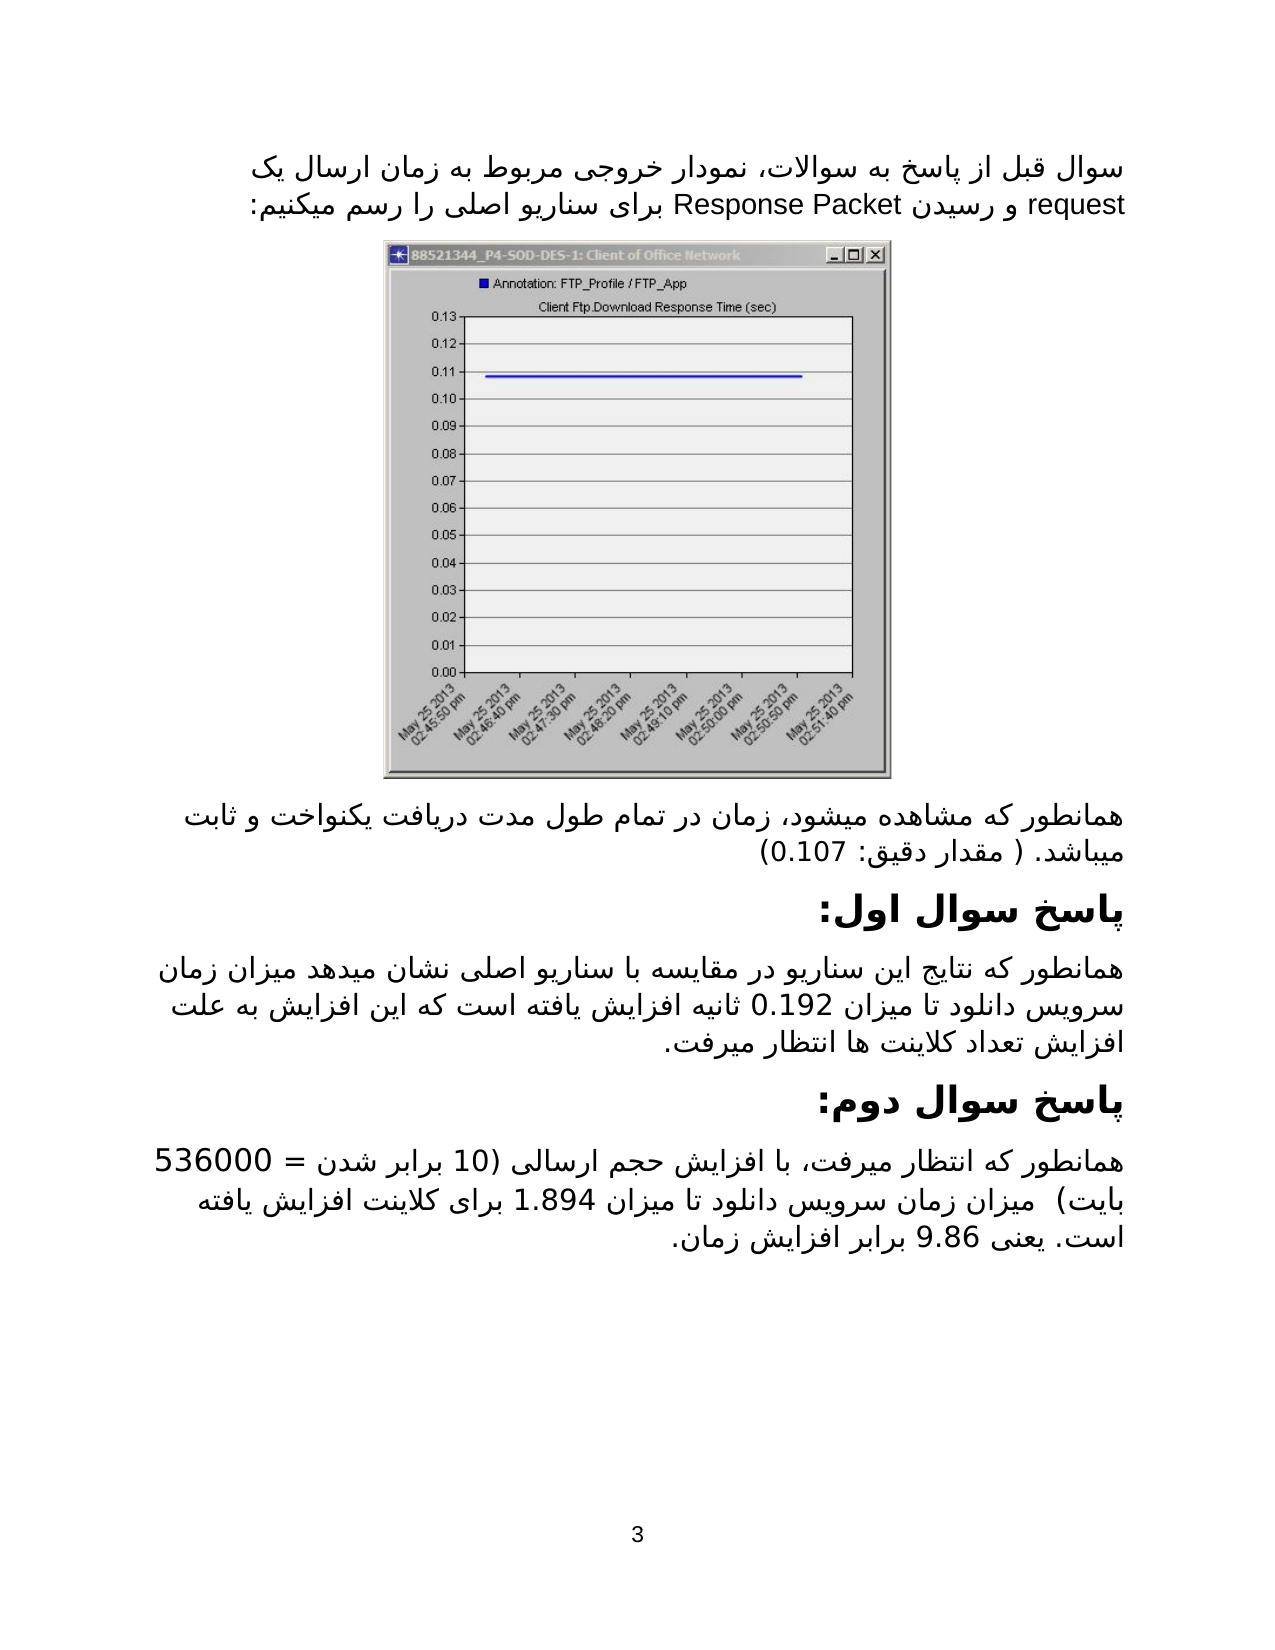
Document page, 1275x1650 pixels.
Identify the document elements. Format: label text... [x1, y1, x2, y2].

text همانطور که انتظار میرفت، با افزایش حجم ارسالی (10 برابر شدن = 536000 بایت) میزان زمان سرویس دانلود تا میزان 1.894 برای کلاینت افزایش یافته است. یعنی 9.86 برابر افزایش زمان. [150, 1142, 1125, 1254]
picture [383, 240, 892, 779]
text پاسخ سوال اول: [150, 888, 1125, 932]
text همانطور که نتایج این سناریو در مقایسه با سناریو اصلی نشان میدهد میزان زمان سرویس دانلود تا میزان 0.192 ثانیه افزایش یافته است که این افزایش به علت افزایش تعداد کلاینت ها انتظار میرفت. [150, 952, 1125, 1059]
text سوال قبل از پاسخ به سوالات، نمودار خروجی مربوط به زمان ارسال یک request و رسیدن Response Packet برای سناریو اصلی را رسم میکنیم: [150, 150, 1125, 221]
text پاسخ سوال دوم: [150, 1078, 1125, 1122]
text همانطور که مشاهده میشود، زمان در تمام طول مدت دریافت یکنواخت و ثابت میباشد. ( مقدار دقیق: 0.107) [150, 798, 1125, 868]
